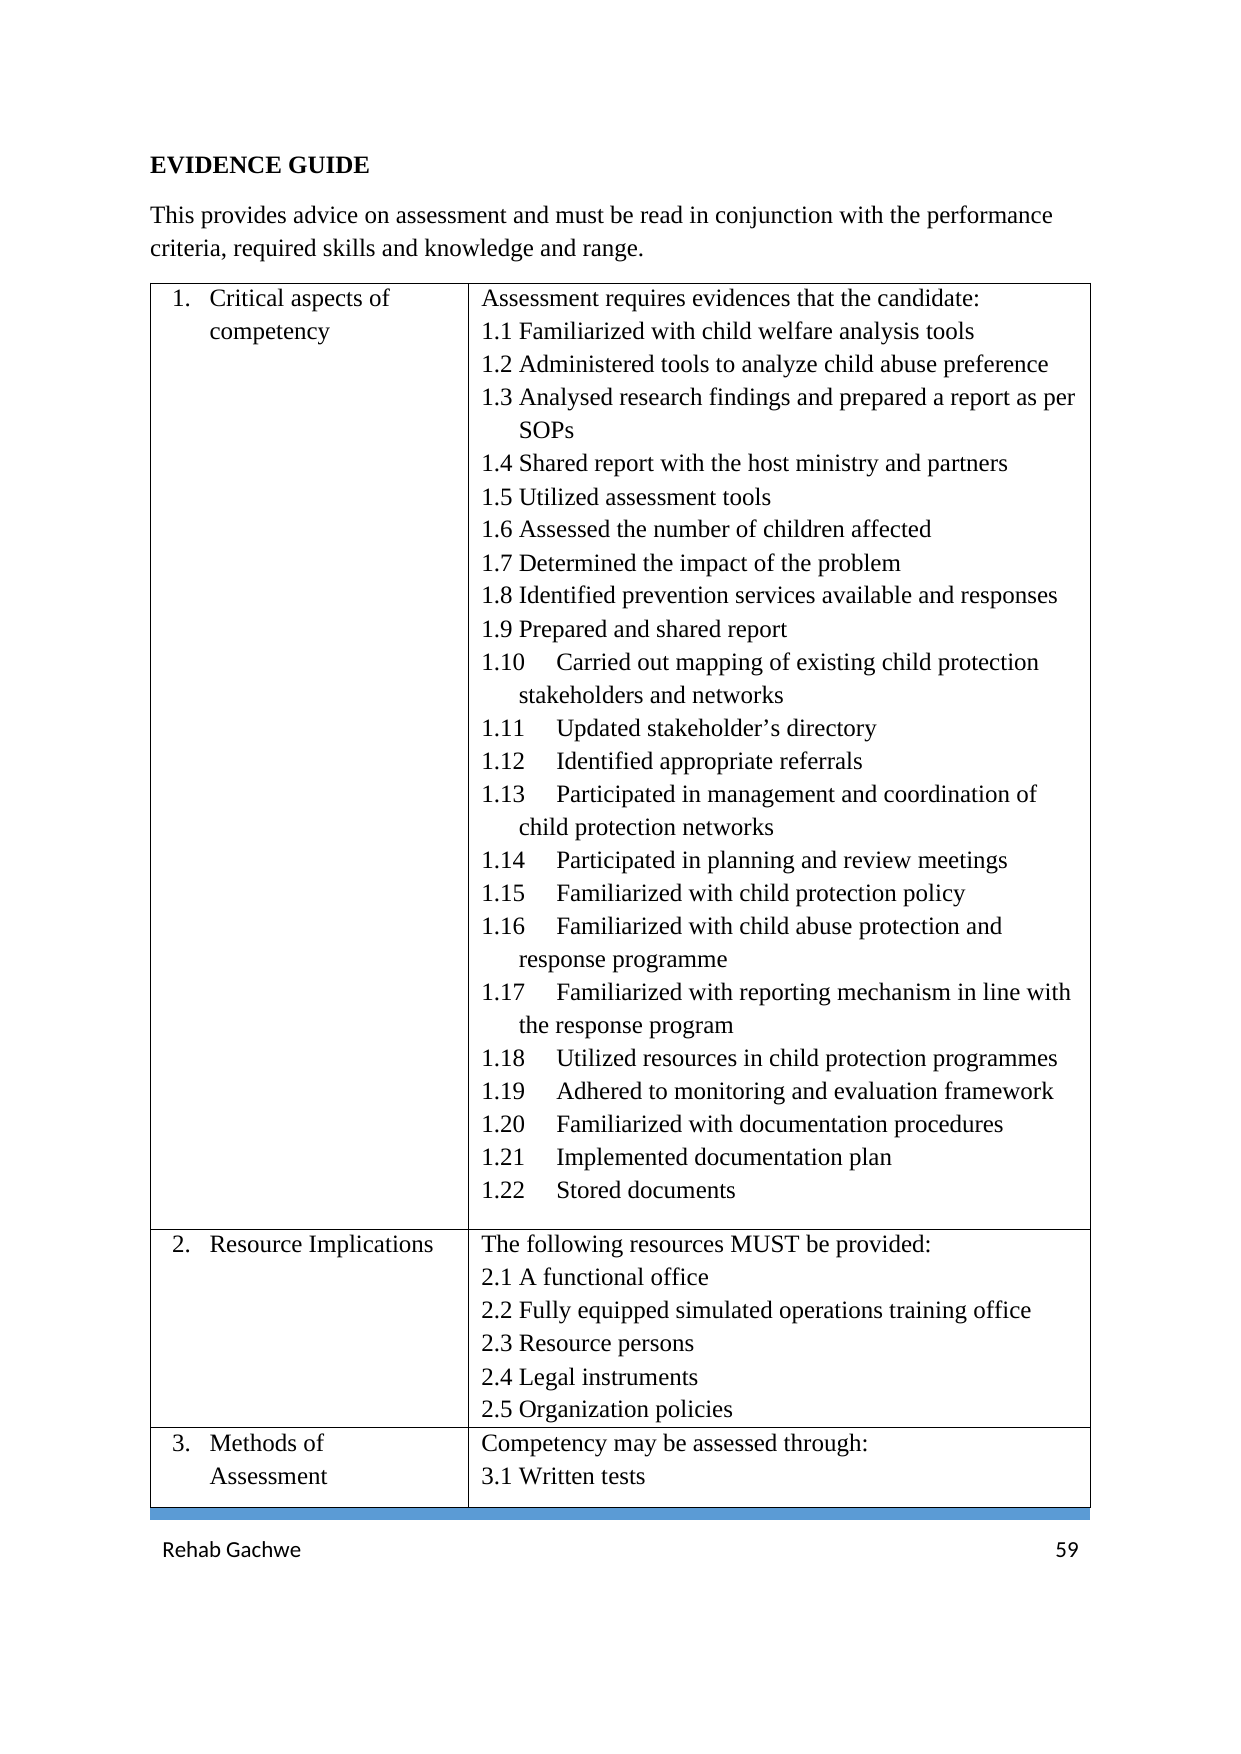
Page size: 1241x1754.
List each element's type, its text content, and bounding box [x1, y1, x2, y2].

table_header Critical aspects of competency [151, 284, 468, 1228]
text This provides advice on assessment and must be read in conjunction with the performance criteria, required skills and knowledge and range. [150, 200, 1090, 261]
text EVIDENCE GUIDE [150, 150, 1090, 179]
table_cell The following resources MUST be provided: A functional office Fully equipped simulated operations training office Resource persons Legal instruments Organization policies [469, 1230, 1090, 1427]
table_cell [151, 1428, 468, 1507]
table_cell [469, 1428, 1090, 1507]
table_cell Resource Implications [151, 1230, 468, 1427]
table_header Assessment requires evidences that the candidate: Familiarized with child welfare analysis tools Administered tools to analyze child abuse preference Analysed research findings and prepared a report as per SOPs Shared report with the host ministry and partners Utilized assessment tools Assessed the number of children affected Determined the impact of the problem Identified prevention services available and responses Prepared and shared report Carried out mapping of existing child protection stakeholders and networks Updated stakeholder’s directory Identified appropriate referrals Participated in management and coordination of child protection networks Participated in planning and review meetings Familiarized with child protection policy Familiarized with child abuse protection and response programme Familiarized with reporting mechanism in line with the response program Utilized resources in child protection programmes Adhered to monitoring and evaluation framework Familiarized with documentation procedures Implemented documentation plan Stored documents [469, 284, 1090, 1228]
